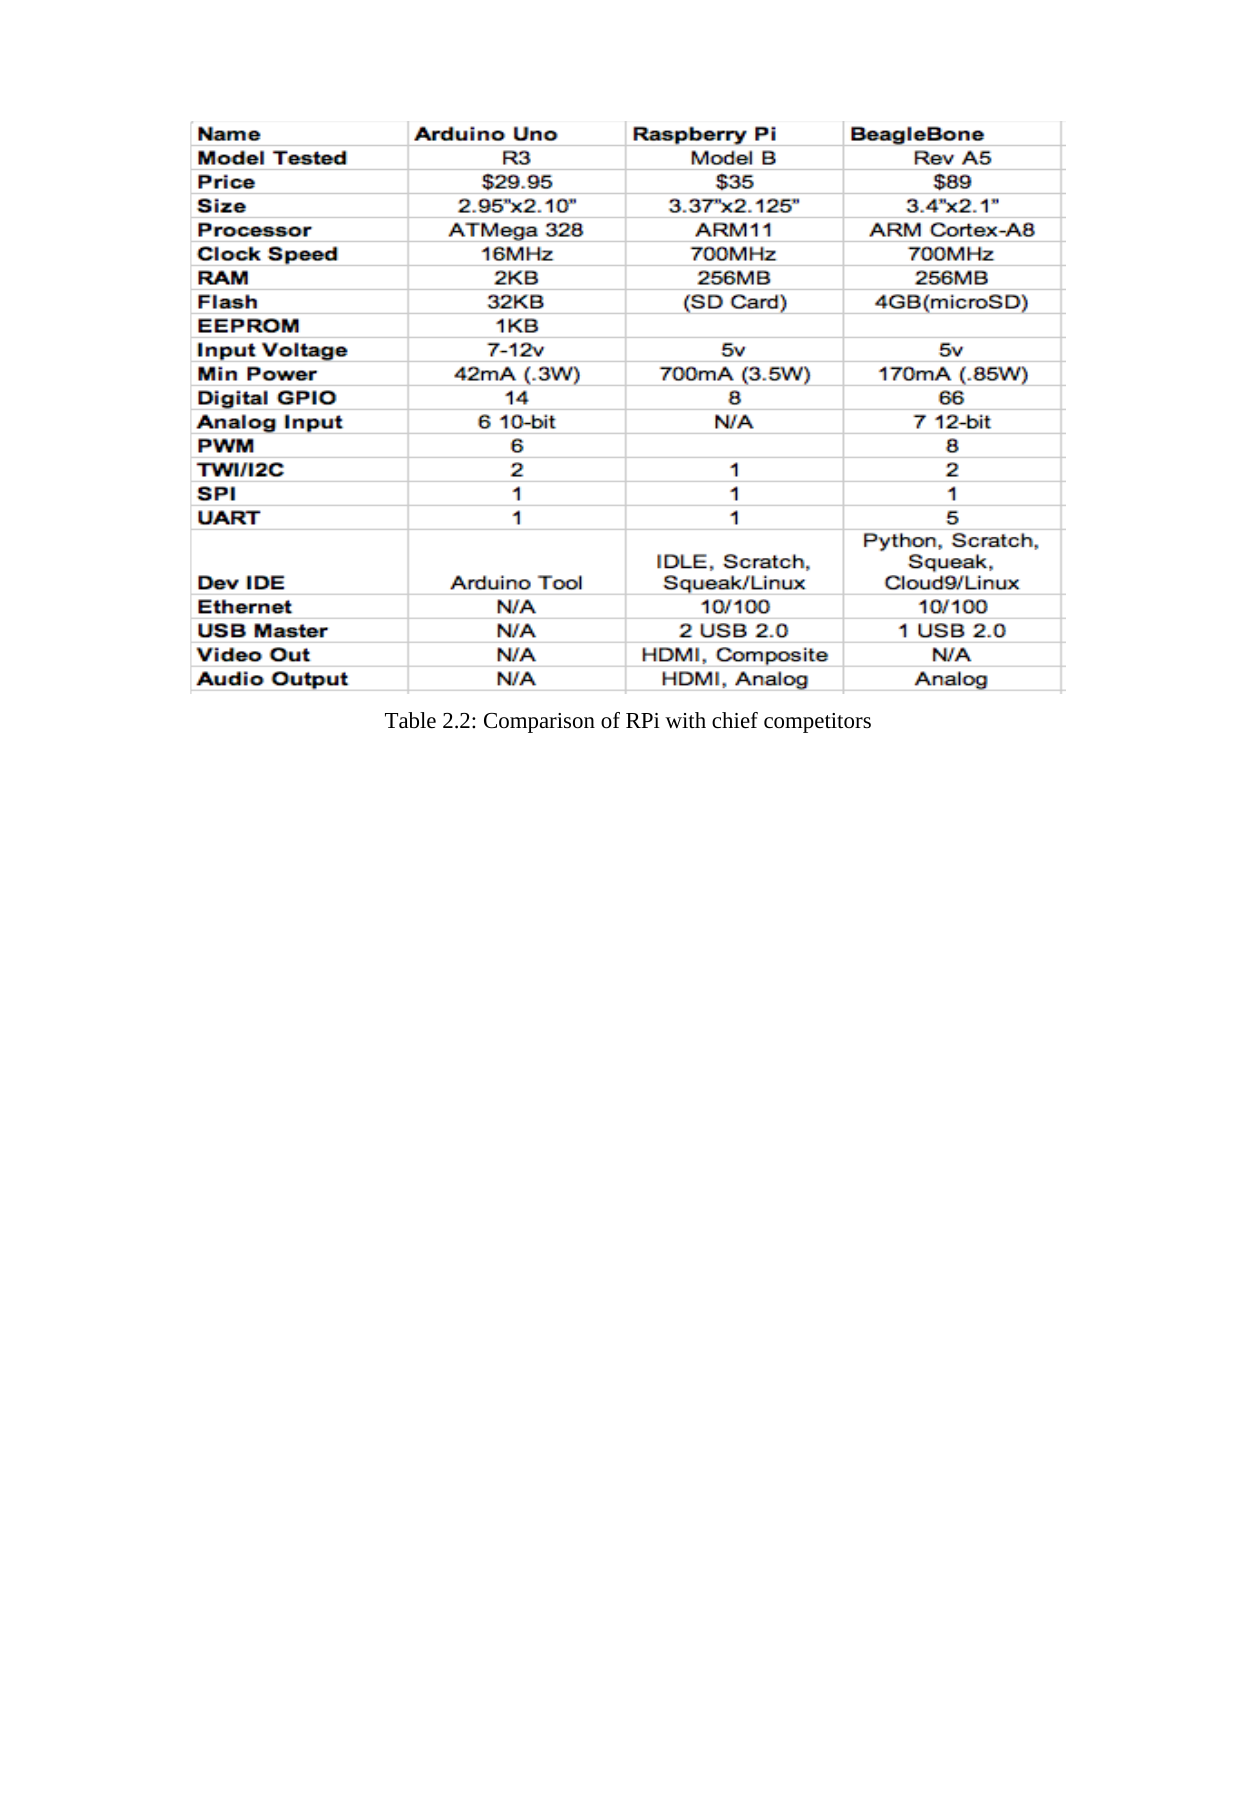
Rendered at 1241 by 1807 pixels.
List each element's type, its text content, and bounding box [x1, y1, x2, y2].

picture [190, 121, 1066, 694]
list Table 2.2: Comparison of RPi with chief competitors [122, 707, 1134, 734]
